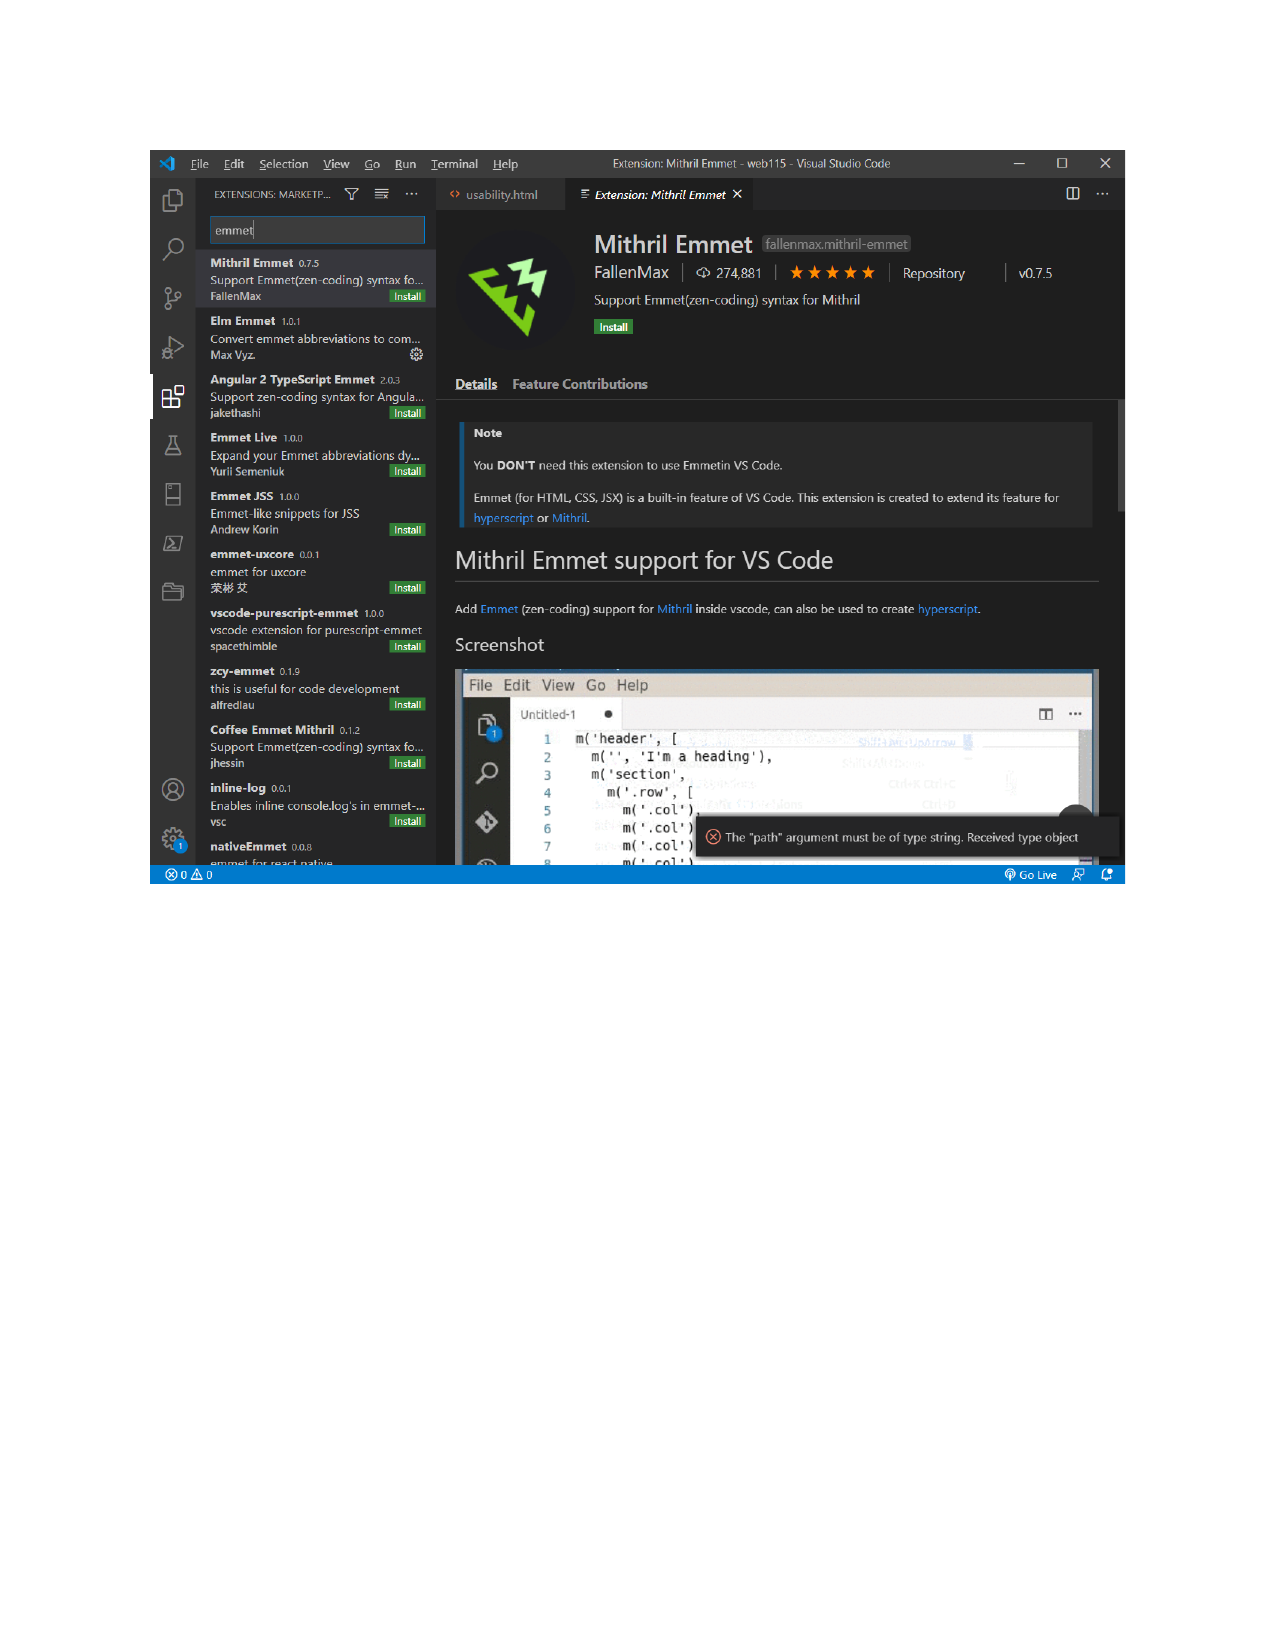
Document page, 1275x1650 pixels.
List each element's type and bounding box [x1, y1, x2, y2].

picture [150, 150, 1125, 884]
